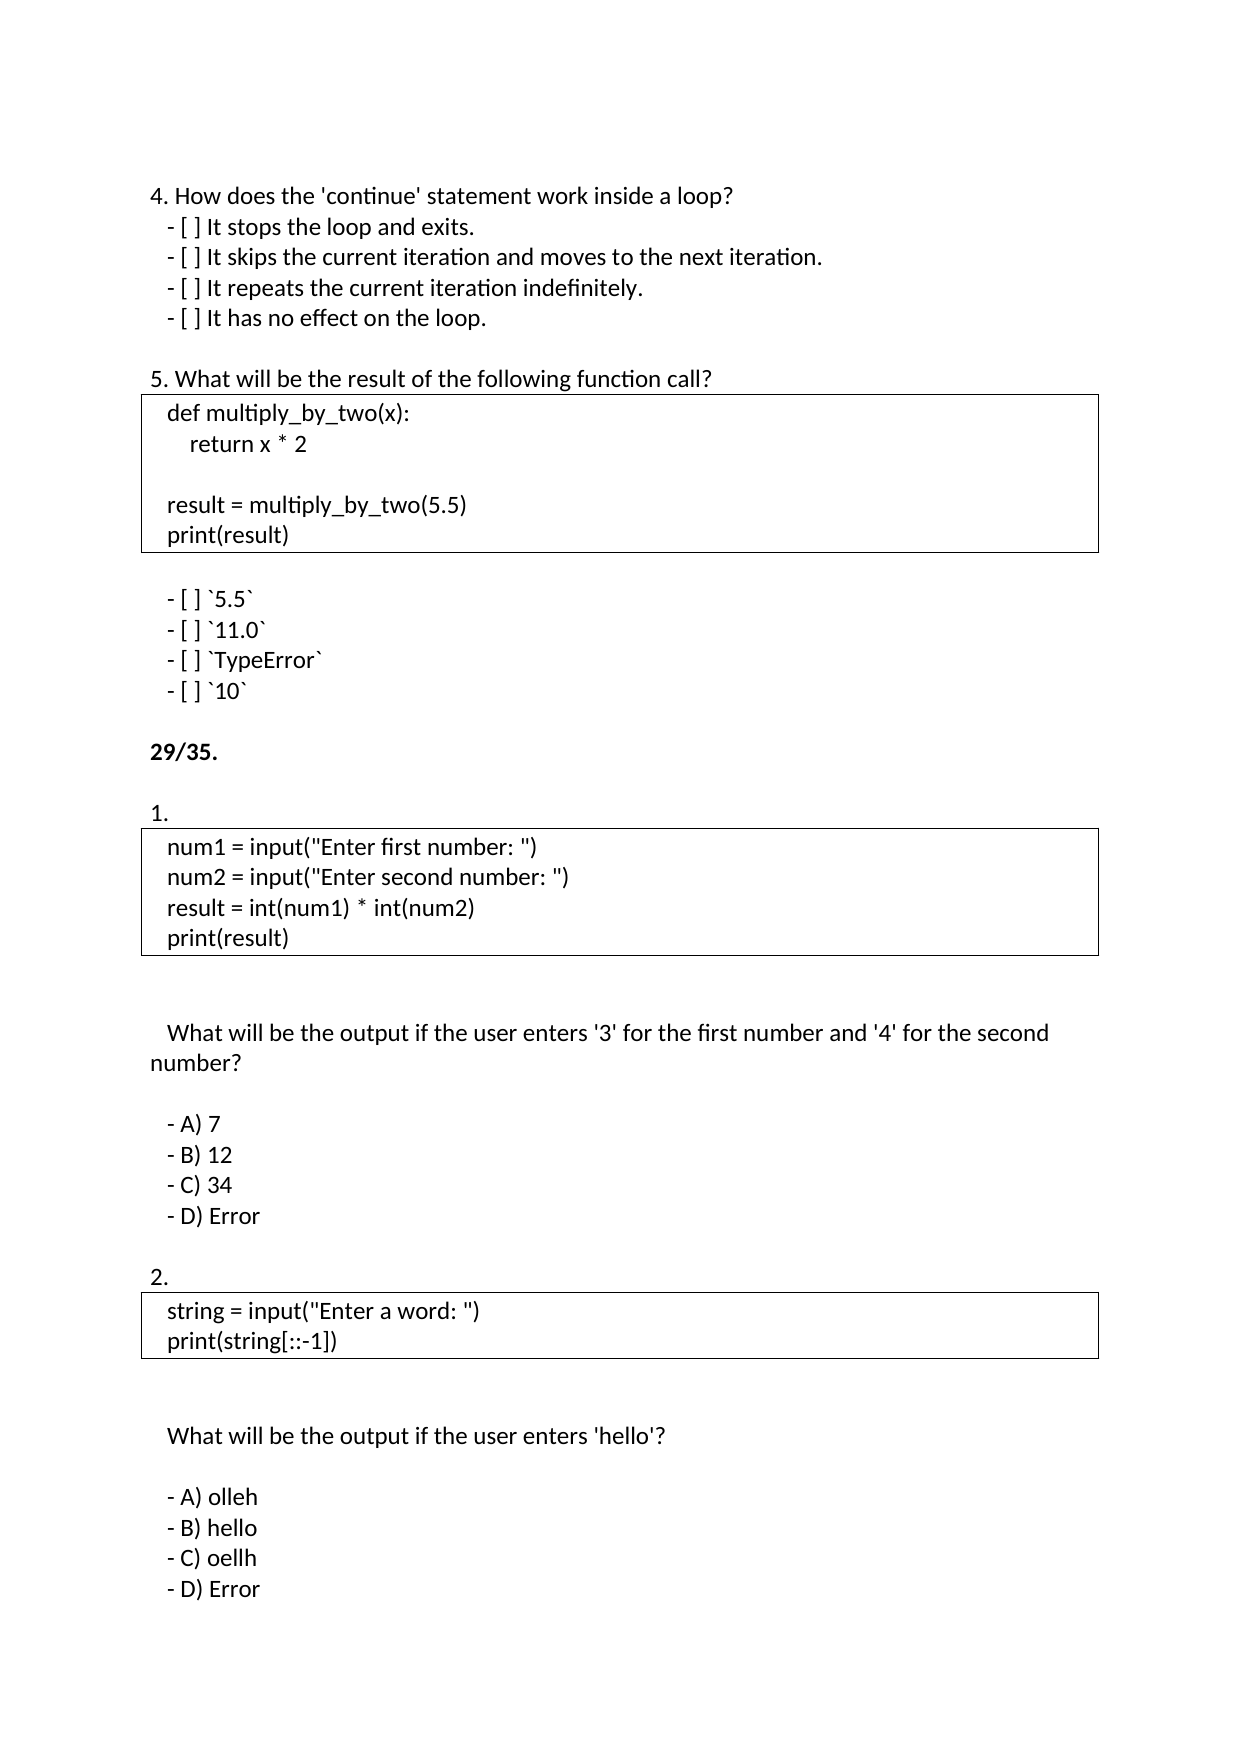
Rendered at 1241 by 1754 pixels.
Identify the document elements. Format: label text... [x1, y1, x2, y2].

text - [ ] It stops the loop and exits. [150, 211, 1090, 242]
text result = int(num1) * int(num2) [150, 892, 1090, 919]
text 29/35. [150, 736, 1090, 767]
text - C) 34 [150, 1170, 1090, 1200]
text - A) olleh [150, 1481, 1090, 1512]
text num2 = input("Enter second number: ") [150, 861, 1090, 892]
text print(result) [142, 919, 1098, 955]
text string = input("Enter a word: ") [142, 1293, 1098, 1322]
text - [ ] `TypeError` [150, 644, 1090, 675]
text - A) 7 [150, 1109, 1090, 1139]
text - [ ] It skips the current iteration and moves to the next iteration. [150, 242, 1090, 272]
text - [ ] `10` [150, 675, 1090, 706]
text return x * 2 [150, 428, 1090, 458]
text - [ ] `11.0` [150, 614, 1090, 644]
text num1 = input("Enter first number: ") [142, 829, 1098, 861]
text - D) Error [150, 1573, 1090, 1603]
text - B) hello [150, 1512, 1090, 1542]
text print(string[::-1]) [142, 1322, 1098, 1358]
text def multiply_by_two(x): [142, 395, 1098, 428]
text 2. [150, 1261, 1090, 1292]
text print(result) [142, 516, 1098, 552]
text result = multiply_by_two(5.5) [150, 489, 1090, 516]
text 4. How does the 'continue' statement work inside a loop? [150, 181, 1090, 211]
text 1. [150, 797, 1090, 828]
text - C) oellh [150, 1542, 1090, 1573]
text - B) 12 [150, 1139, 1090, 1170]
text - [ ] It has no effect on the loop. [150, 303, 1090, 333]
text - [ ] `5.5` [150, 583, 1090, 614]
text - [ ] It repeats the current iteration indefinitely. [150, 272, 1090, 303]
text What will be the output if the user enters '3' for the first number and '4' for the second number? [150, 1017, 1090, 1078]
text - D) Error [150, 1200, 1090, 1231]
text What will be the output if the user enters 'hello'? [150, 1420, 1090, 1451]
text 5. What will be the result of the following function call? [150, 364, 1090, 394]
